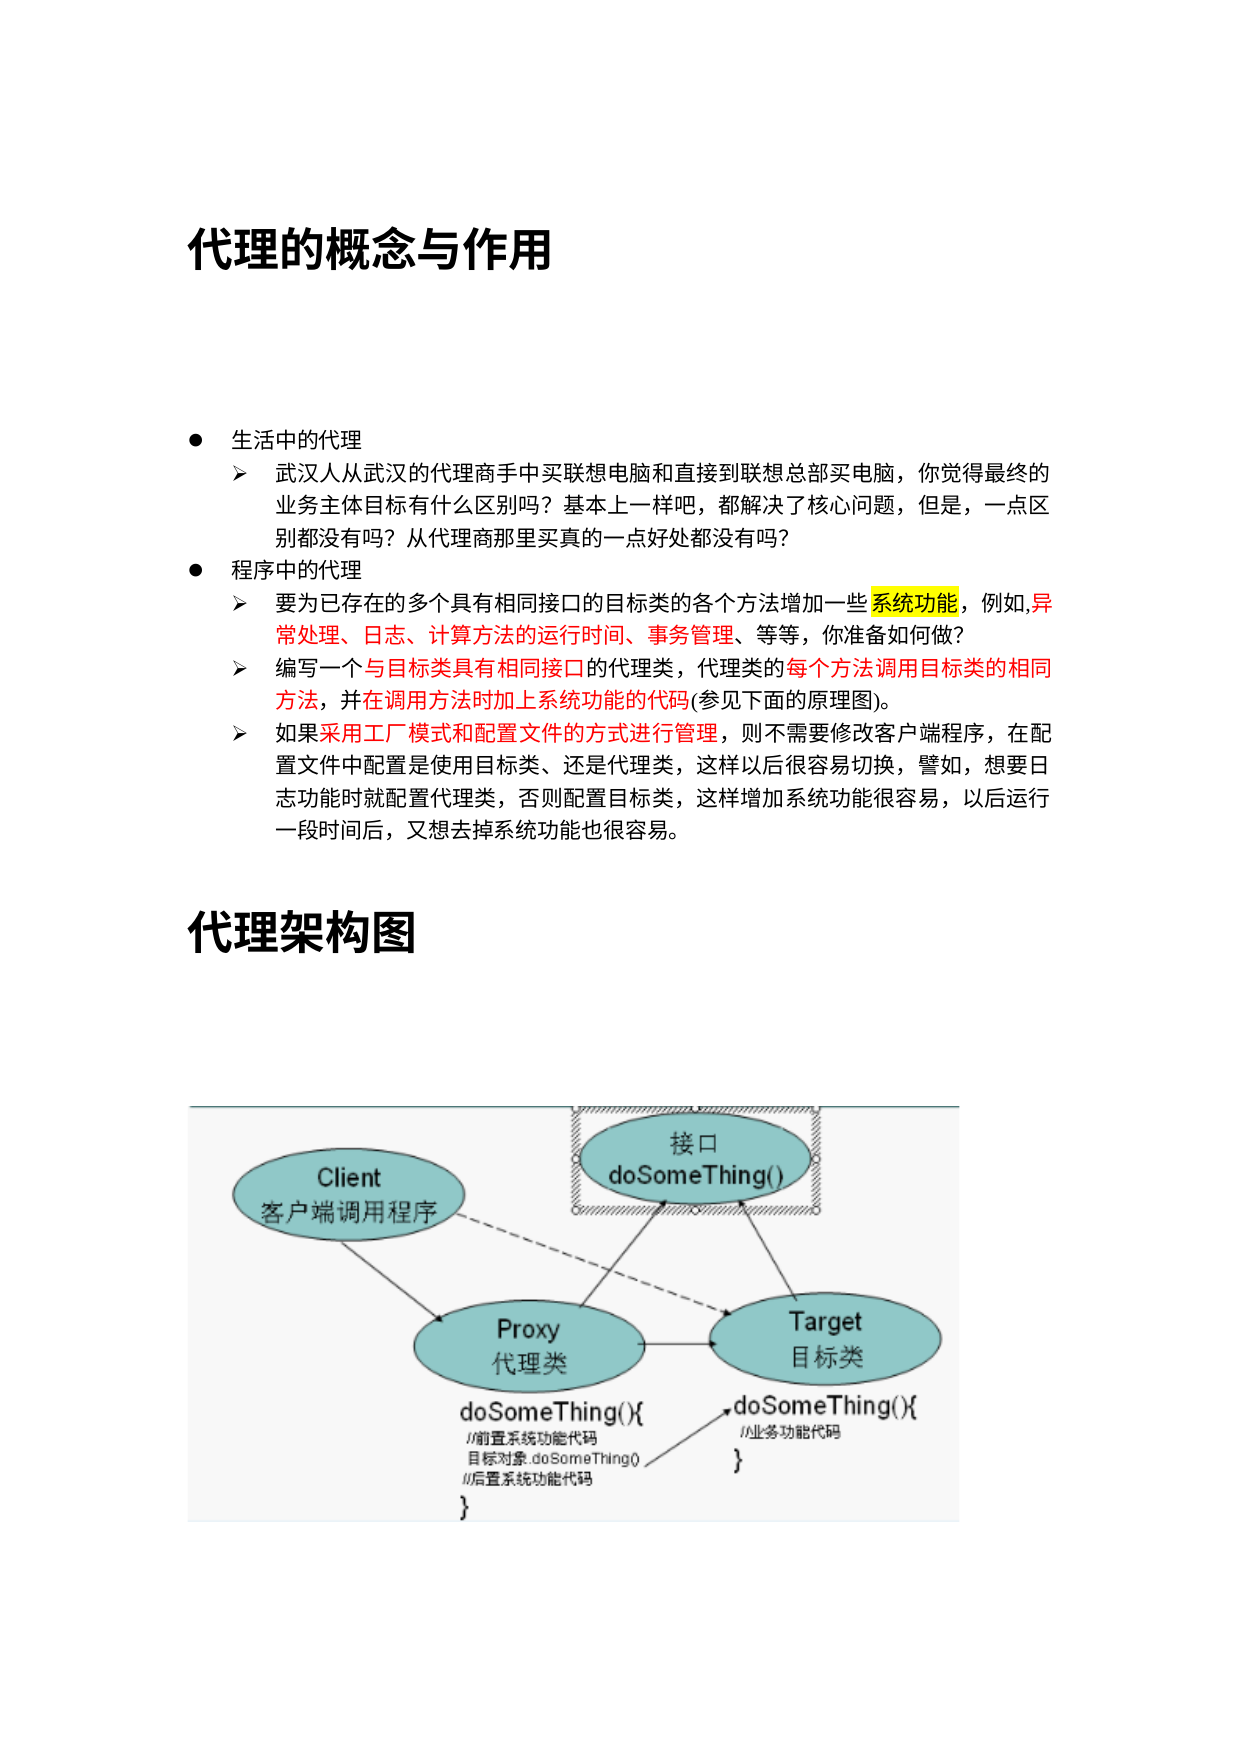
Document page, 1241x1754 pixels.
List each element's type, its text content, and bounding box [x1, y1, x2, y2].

subtitle 代理的概念与作用 [187, 197, 1053, 295]
picture [187, 1106, 960, 1522]
list 武汉人从武汉的代理商手中买联想电脑和直接到联想总部买电脑，你觉得最终的业务主体目标有什么区别吗？基本上一样吧，都解决了核心问题，但是，一点区别都没有吗？从代理商那里买真的一点好处都没有吗？ [231, 455, 1053, 553]
list 生活中的代理 [187, 423, 1053, 455]
list 编写一个与目标类具有相同接口的代理类，代理类的每个方法调用目标类的相同方法，并在调用方法时加上系统功能的代码(参见下面的原理图)。 [231, 650, 1053, 715]
list 程序中的代理 [187, 553, 1053, 585]
subtitle 代理架构图 [187, 881, 1053, 978]
list 如果采用工厂模式和配置文件的方式进行管理，则不需要修改客户端程序，在配置文件中配置是使用目标类、还是代理类，这样以后很容易切换，譬如，想要日志功能时就配置代理类，否则配置目标类，这样增加系统功能很容易，以后运行一段时间后，又想去掉系统功能也很容易。 [231, 715, 1053, 845]
list 要为已存在的多个具有相同接口的目标类的各个方法增加一些系统功能，例如,异常处理、日志、计算方法的运行时间、事务管理、等等，你准备如何做？ [231, 585, 1053, 650]
